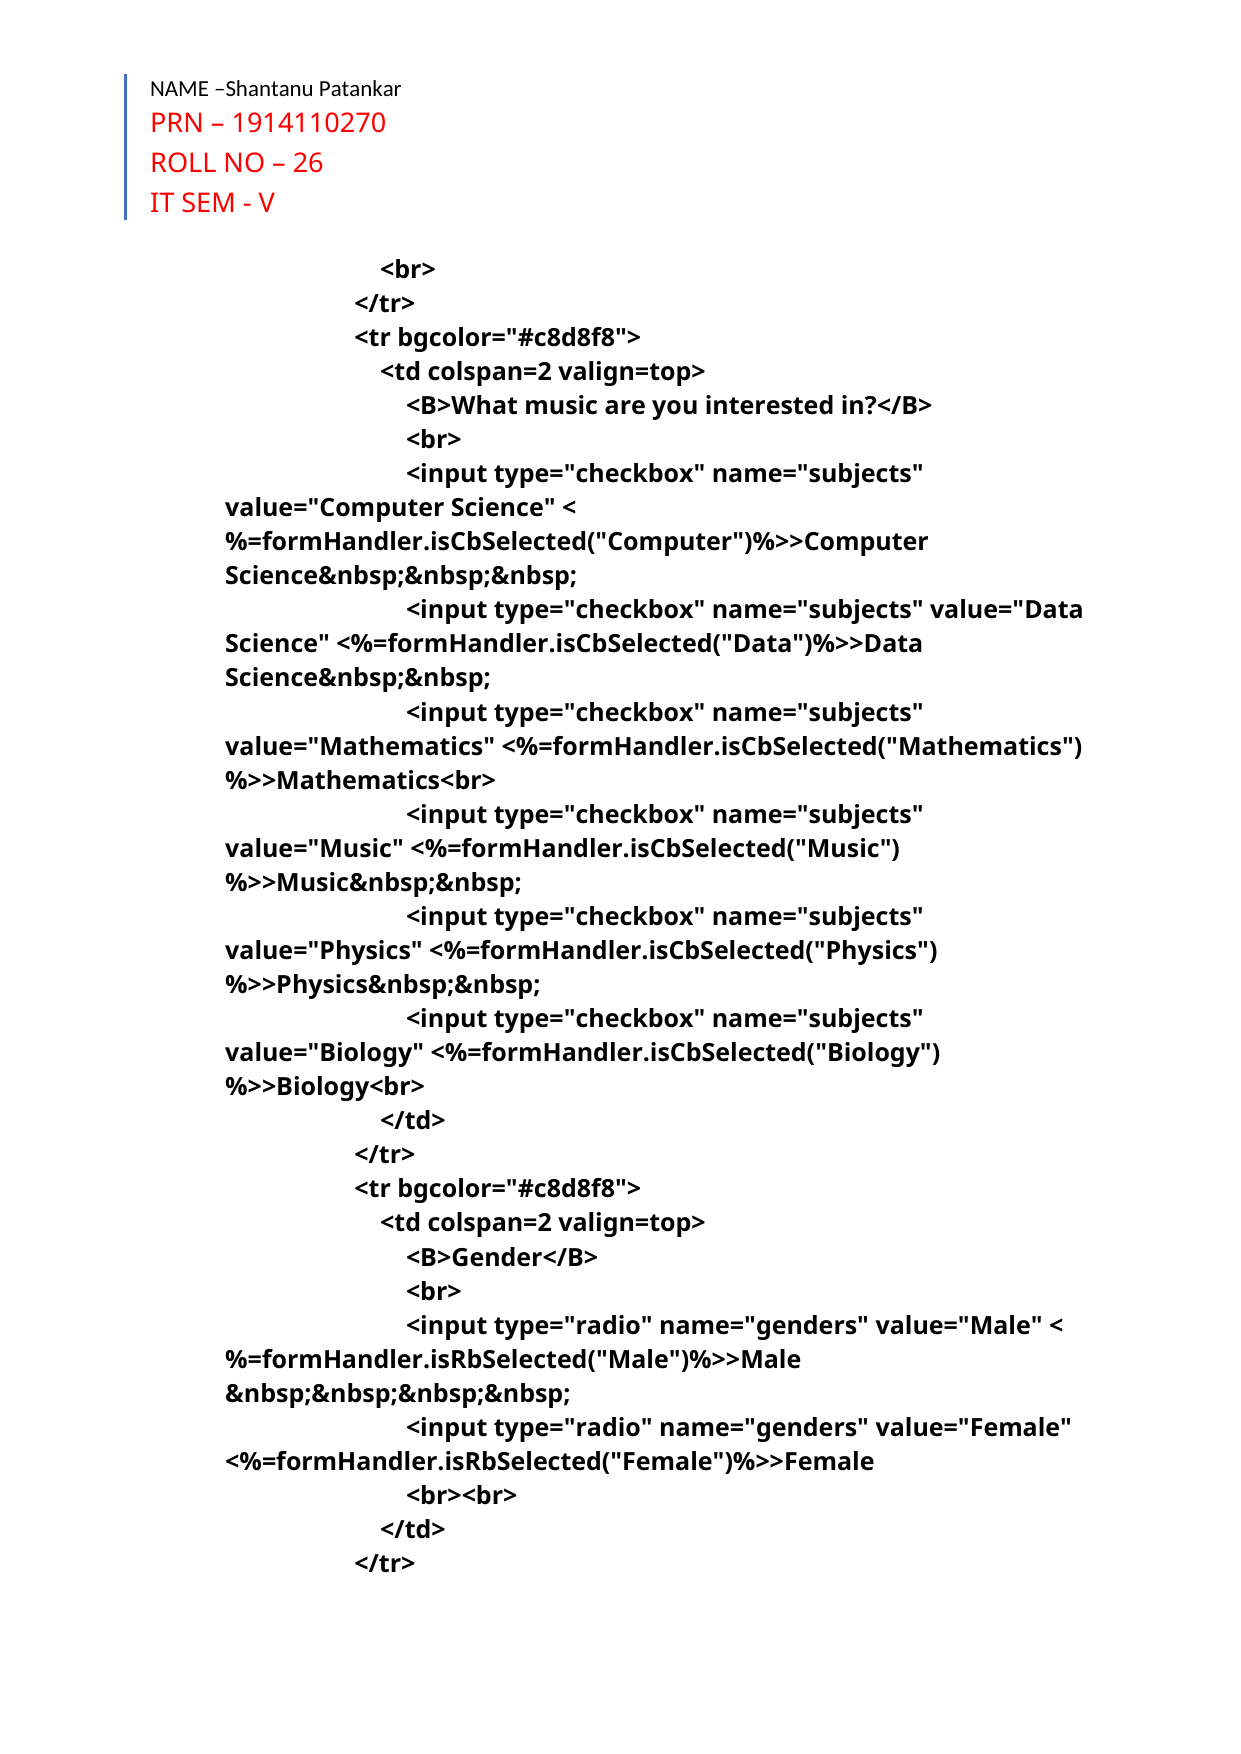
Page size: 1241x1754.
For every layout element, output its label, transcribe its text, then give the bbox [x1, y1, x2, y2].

text <br> [225, 422, 1090, 456]
text </td> [225, 1512, 1090, 1546]
text </td> [225, 1103, 1090, 1137]
text <input type="radio" name="genders" value="Male" <%=formHandler.isRbSelected("Male")%>>Male &nbsp;&nbsp;&nbsp;&nbsp; [225, 1307, 1090, 1409]
text <input type="checkbox" name="subjects" value="Data Science" <%=formHandler.isCbSelected("Data")%>>Data Science&nbsp;&nbsp; [225, 592, 1090, 694]
text <input type="radio" name="genders" value="Female" <%=formHandler.isRbSelected("Female")%>>Female [225, 1409, 1090, 1478]
text <br><br> [225, 1478, 1090, 1512]
text <td colspan=2 valign=top> [225, 1205, 1090, 1239]
text <input type="checkbox" name="subjects" value="Biology" <%=formHandler.isCbSelected("Biology")%>>Biology<br> [225, 1001, 1090, 1103]
text <tr bgcolor="#c8d8f8"> [225, 319, 1090, 353]
text <td colspan=2 valign=top> [225, 353, 1090, 388]
text <B>What music are you interested in?</B> [225, 388, 1090, 422]
text <input type="checkbox" name="subjects" value="Mathematics" <%=formHandler.isCbSelected("Mathematics")%>>Mathematics<br> [225, 694, 1090, 796]
text <input type="checkbox" name="subjects" value="Computer Science" <%=formHandler.isCbSelected("Computer")%>>Computer Science&nbsp;&nbsp;&nbsp; [225, 456, 1090, 592]
text <input type="checkbox" name="subjects" value="Physics" <%=formHandler.isCbSelected("Physics")%>>Physics&nbsp;&nbsp; [225, 898, 1090, 1001]
text </tr> [225, 1137, 1090, 1171]
text <B>Gender</B> [225, 1239, 1090, 1273]
text </tr> [225, 1546, 1090, 1580]
text <tr bgcolor="#c8d8f8"> [225, 1171, 1090, 1205]
text <input type="checkbox" name="subjects" value="Music" <%=formHandler.isCbSelected("Music")%>>Music&nbsp;&nbsp; [225, 796, 1090, 898]
text <br> [225, 1273, 1090, 1307]
text </tr> [225, 285, 1090, 319]
text <br> [225, 251, 1090, 285]
